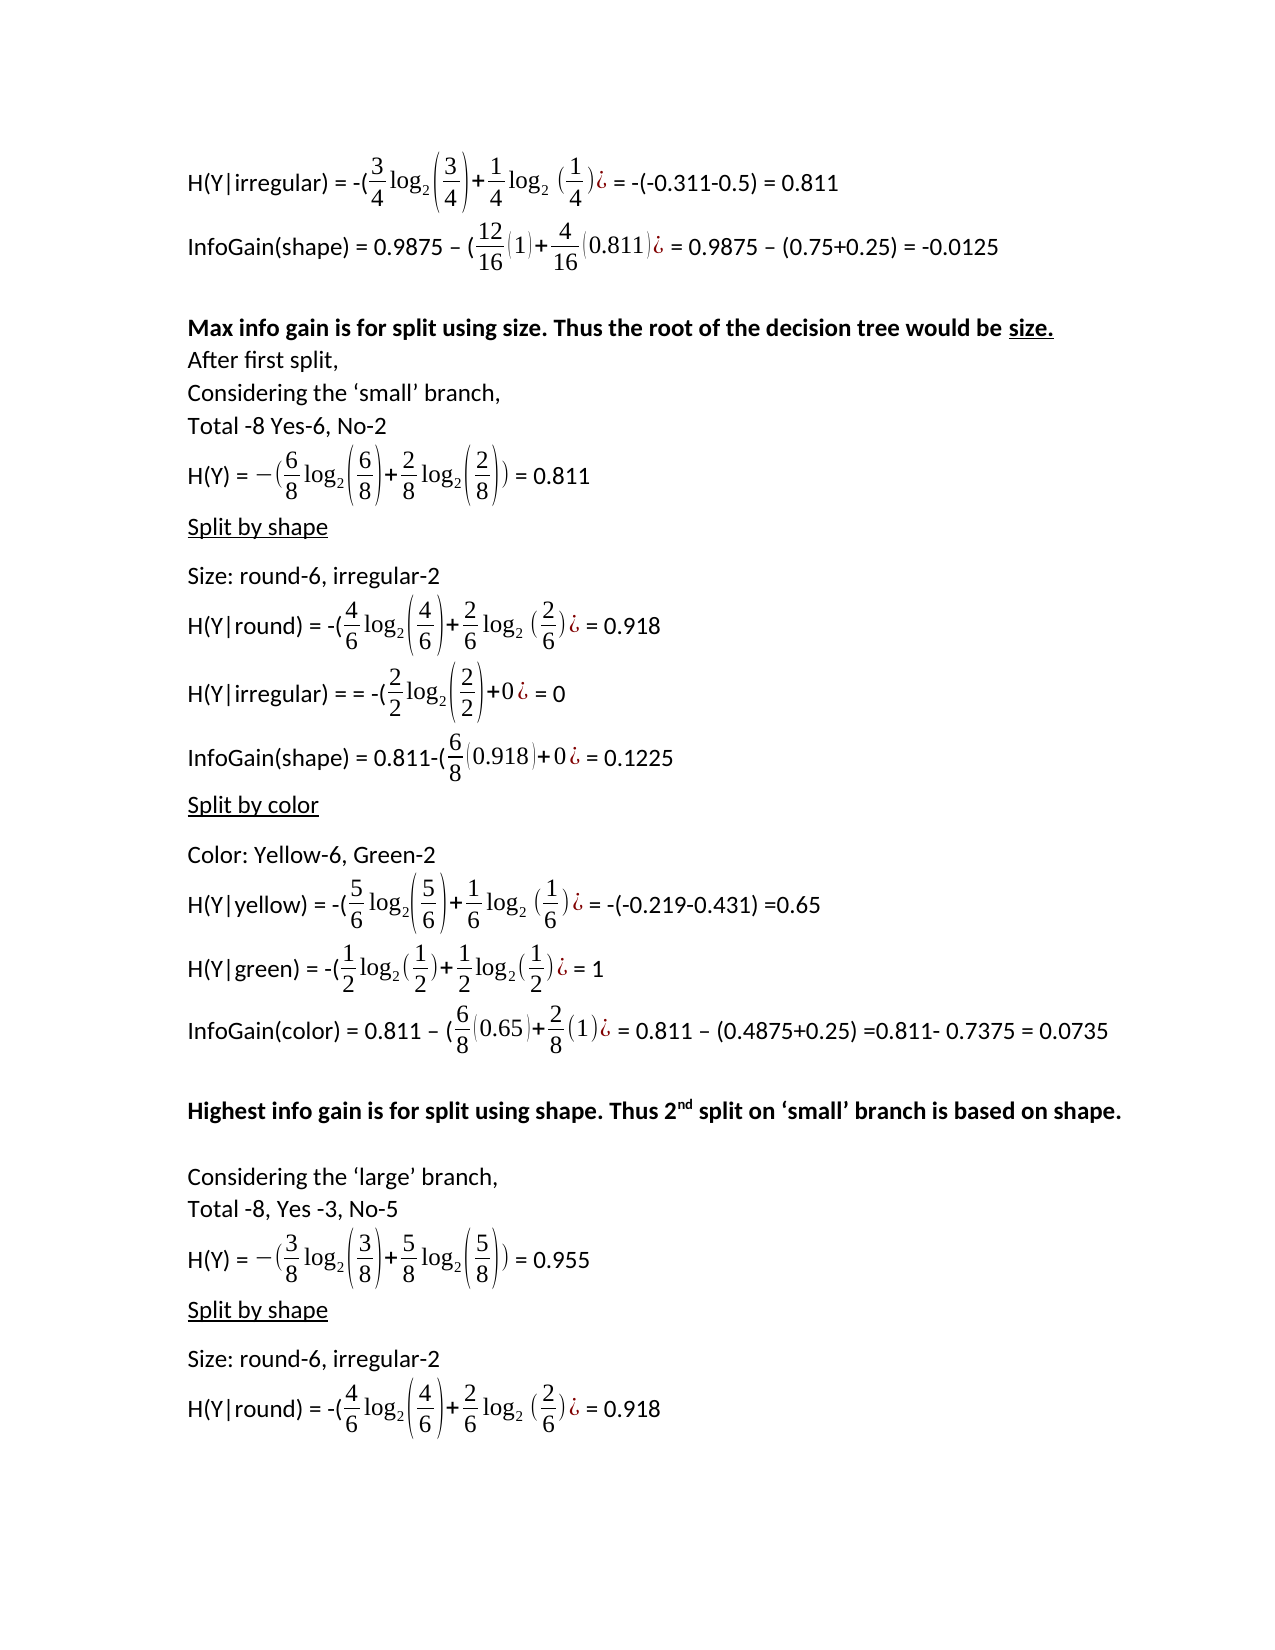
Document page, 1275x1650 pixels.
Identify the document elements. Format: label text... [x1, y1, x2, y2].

text InfoGain(shape) = 0.811-( = 0.1225 [187, 728, 1125, 787]
text InfoGain(color) = 0.811 – ( = 0.811 – (0.4875+0.25) =0.811- 0.7375 = 0.0735 [187, 1001, 1125, 1059]
text Size: round-6, irregular-2 [187, 1343, 1125, 1374]
text Considering the ‘large’ branch, [187, 1161, 1125, 1191]
text H(Y) = = 0.811 [187, 443, 1125, 508]
text Split by shape [187, 511, 1125, 541]
text After first split, [187, 344, 1125, 375]
text InfoGain(shape) = 0.9875 – ( = 0.9875 – (0.75+0.25) = -0.0125 [187, 217, 1125, 276]
text Total -8, Yes -3, No-5 [187, 1194, 1125, 1224]
text H(Y|yellow) = -( = -(-0.219-0.431) =0.65 [187, 872, 1125, 937]
text H(Y|irregular) = = -( = 0 [187, 661, 1125, 726]
text Highest info gain is for split using shape. Thus 2nd split on ‘small’ branch is based on shape. [187, 1095, 1125, 1125]
text Size: round-6, irregular-2 [187, 560, 1125, 591]
text H(Y|round) = -( = 0.918 [187, 1376, 1125, 1441]
text H(Y|round) = -( = 0.918 [187, 593, 1125, 658]
text Max info gain is for split using size. Thus the root of the decision tree would be size. [187, 312, 1125, 342]
text H(Y|green) = -( = 1 [187, 939, 1125, 998]
text Color: Yellow-6, Green-2 [187, 839, 1125, 869]
text H(Y|irregular) = -( = -(-0.311-0.5) = 0.811 [187, 150, 1125, 215]
text H(Y) = = 0.955 [187, 1227, 1125, 1292]
text Considering the ‘small’ branch, [187, 377, 1125, 408]
text Total -8 Yes-6, No-2 [187, 410, 1125, 441]
text Split by shape [187, 1294, 1125, 1324]
text Split by color [187, 789, 1125, 820]
